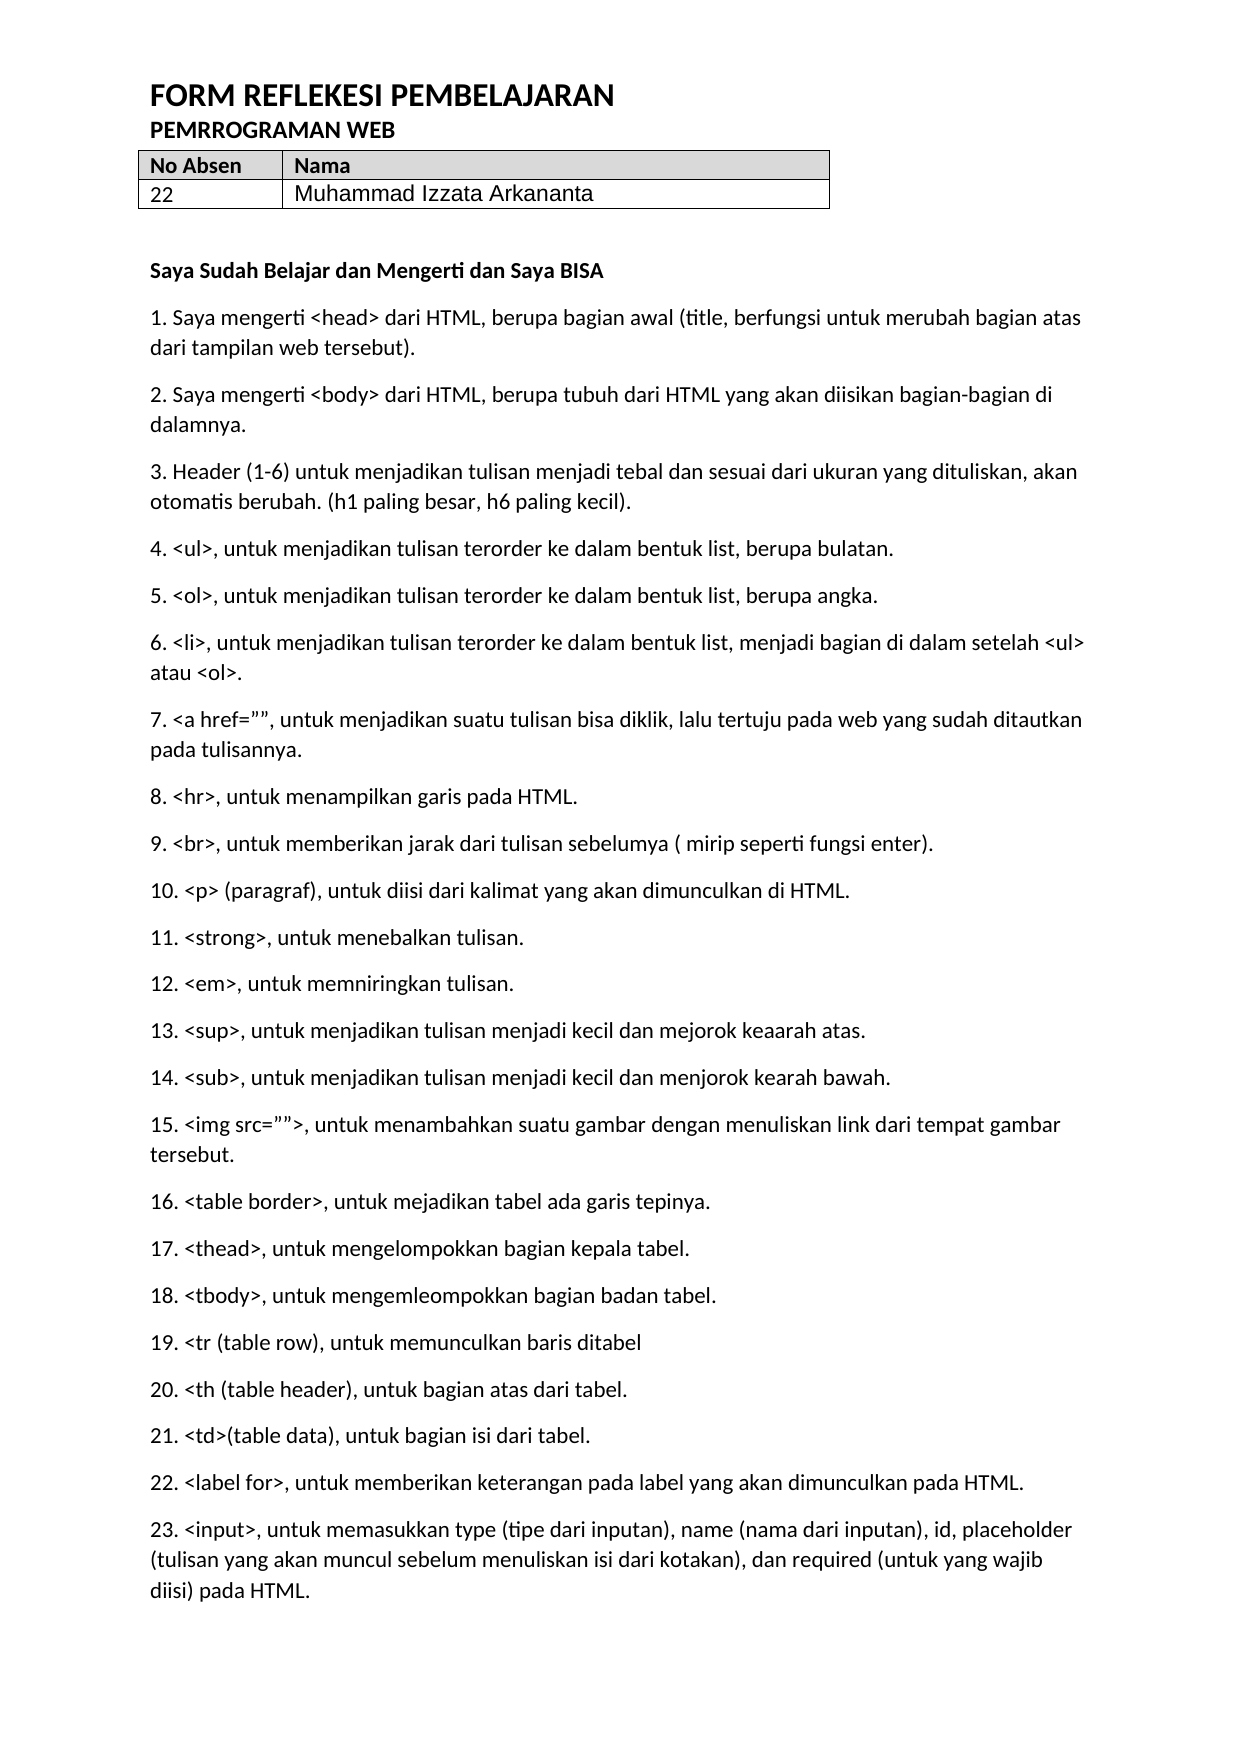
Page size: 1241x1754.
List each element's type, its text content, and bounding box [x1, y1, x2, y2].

text 17. <thead>, untuk mengelompokkan bagian kepala tabel. [150, 1234, 1090, 1262]
text 4. <ul>, untuk menjadikan tulisan terorder ke dalam bentuk list, berupa bulatan. [150, 534, 1090, 562]
text 16. <table border>, untuk mejadikan tabel ada garis tepinya. [150, 1187, 1090, 1215]
text 11. <strong>, untuk menebalkan tulisan. [150, 923, 1090, 951]
text 1. Saya mengerti <head> dari HTML, berupa bagian awal (title, berfungsi untuk merubah bagian atas dari tampilan web tersebut). [150, 303, 1090, 361]
text 5. <ol>, untuk menjadikan tulisan terorder ke dalam bentuk list, berupa angka. [150, 581, 1090, 609]
text 12. <em>, untuk memniringkan tulisan. [150, 969, 1090, 998]
table_cell 22 [139, 180, 282, 208]
text 15. <img src=””>, untuk menambahkan suatu gambar dengan menuliskan link dari tempat gambar tersebut. [150, 1110, 1090, 1168]
table_header Nama [283, 151, 829, 179]
text 20. <th (table header), untuk bagian atas dari tabel. [150, 1375, 1090, 1403]
text 13. <sup>, untuk menjadikan tulisan menjadi kecil dan mejorok keaarah atas. [150, 1016, 1090, 1044]
table_cell Muhammad Izzata Arkananta [283, 180, 829, 208]
text 2. Saya mengerti <body> dari HTML, berupa tubuh dari HTML yang akan diisikan bagian-bagian di dalamnya. [150, 380, 1090, 438]
text 9. <br>, untuk memberikan jarak dari tulisan sebelumya ( mirip seperti fungsi enter). [150, 829, 1090, 857]
table_header No Absen [139, 151, 282, 179]
text 8. <hr>, untuk menampilkan garis pada HTML. [150, 782, 1090, 810]
text 18. <tbody>, untuk mengemleompokkan bagian badan tabel. [150, 1281, 1090, 1309]
text 21. <td>(table data), untuk bagian isi dari tabel. [150, 1422, 1090, 1450]
text 10. <p> (paragraf), untuk diisi dari kalimat yang akan dimunculkan di HTML. [150, 876, 1090, 904]
text 3. Header (1-6) untuk menjadikan tulisan menjadi tebal dan sesuai dari ukuran yang dituliskan, akan otomatis berubah. (h1 paling besar, h6 paling kecil). [150, 457, 1090, 515]
text 14. <sub>, untuk menjadikan tulisan menjadi kecil dan menjorok kearah bawah. [150, 1063, 1090, 1091]
text 22. <label for>, untuk memberikan keterangan pada label yang akan dimunculkan pada HTML. [150, 1468, 1090, 1497]
text 7. <a href=””, untuk menjadikan suatu tulisan bisa diklik, lalu tertuju pada web yang sudah ditautkan pada tulisannya. [150, 705, 1090, 763]
text Saya Sudah Belajar dan Mengerti dan Saya BISA [150, 256, 1090, 284]
text 23. <input>, untuk memasukkan type (tipe dari inputan), name (nama dari inputan), id, placeholder (tulisan yang akan muncul sebelum menuliskan isi dari kotakan), dan required (untuk yang wajib diisi) pada HTML. [150, 1515, 1090, 1604]
text 19. <tr (table row), untuk memunculkan baris ditabel [150, 1328, 1090, 1356]
text 6. <li>, untuk menjadikan tulisan terorder ke dalam bentuk list, menjadi bagian di dalam setelah <ul> atau <ol>. [150, 628, 1090, 686]
